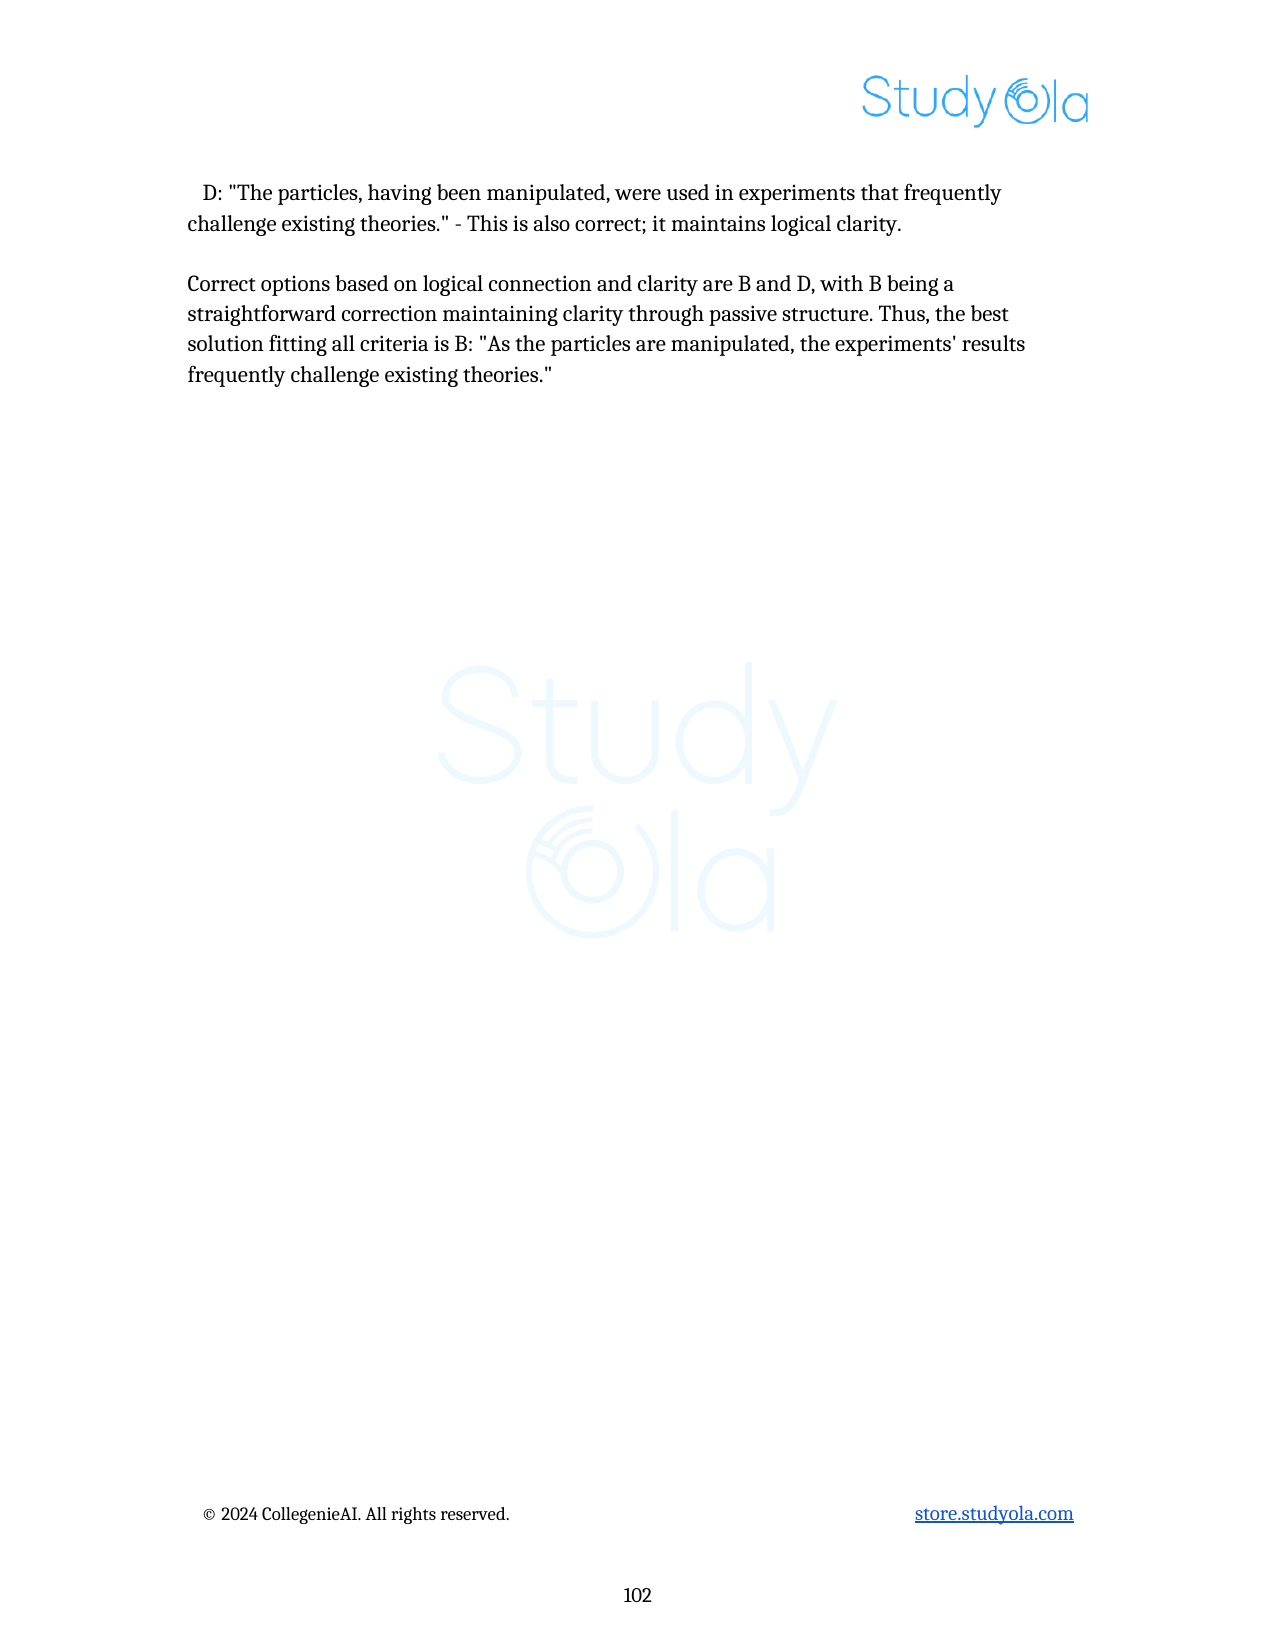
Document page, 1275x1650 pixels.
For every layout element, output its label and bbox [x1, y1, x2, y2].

text [187, 150, 1087, 388]
picture [187, 163, 1088, 1437]
picture [862, 75, 1088, 128]
